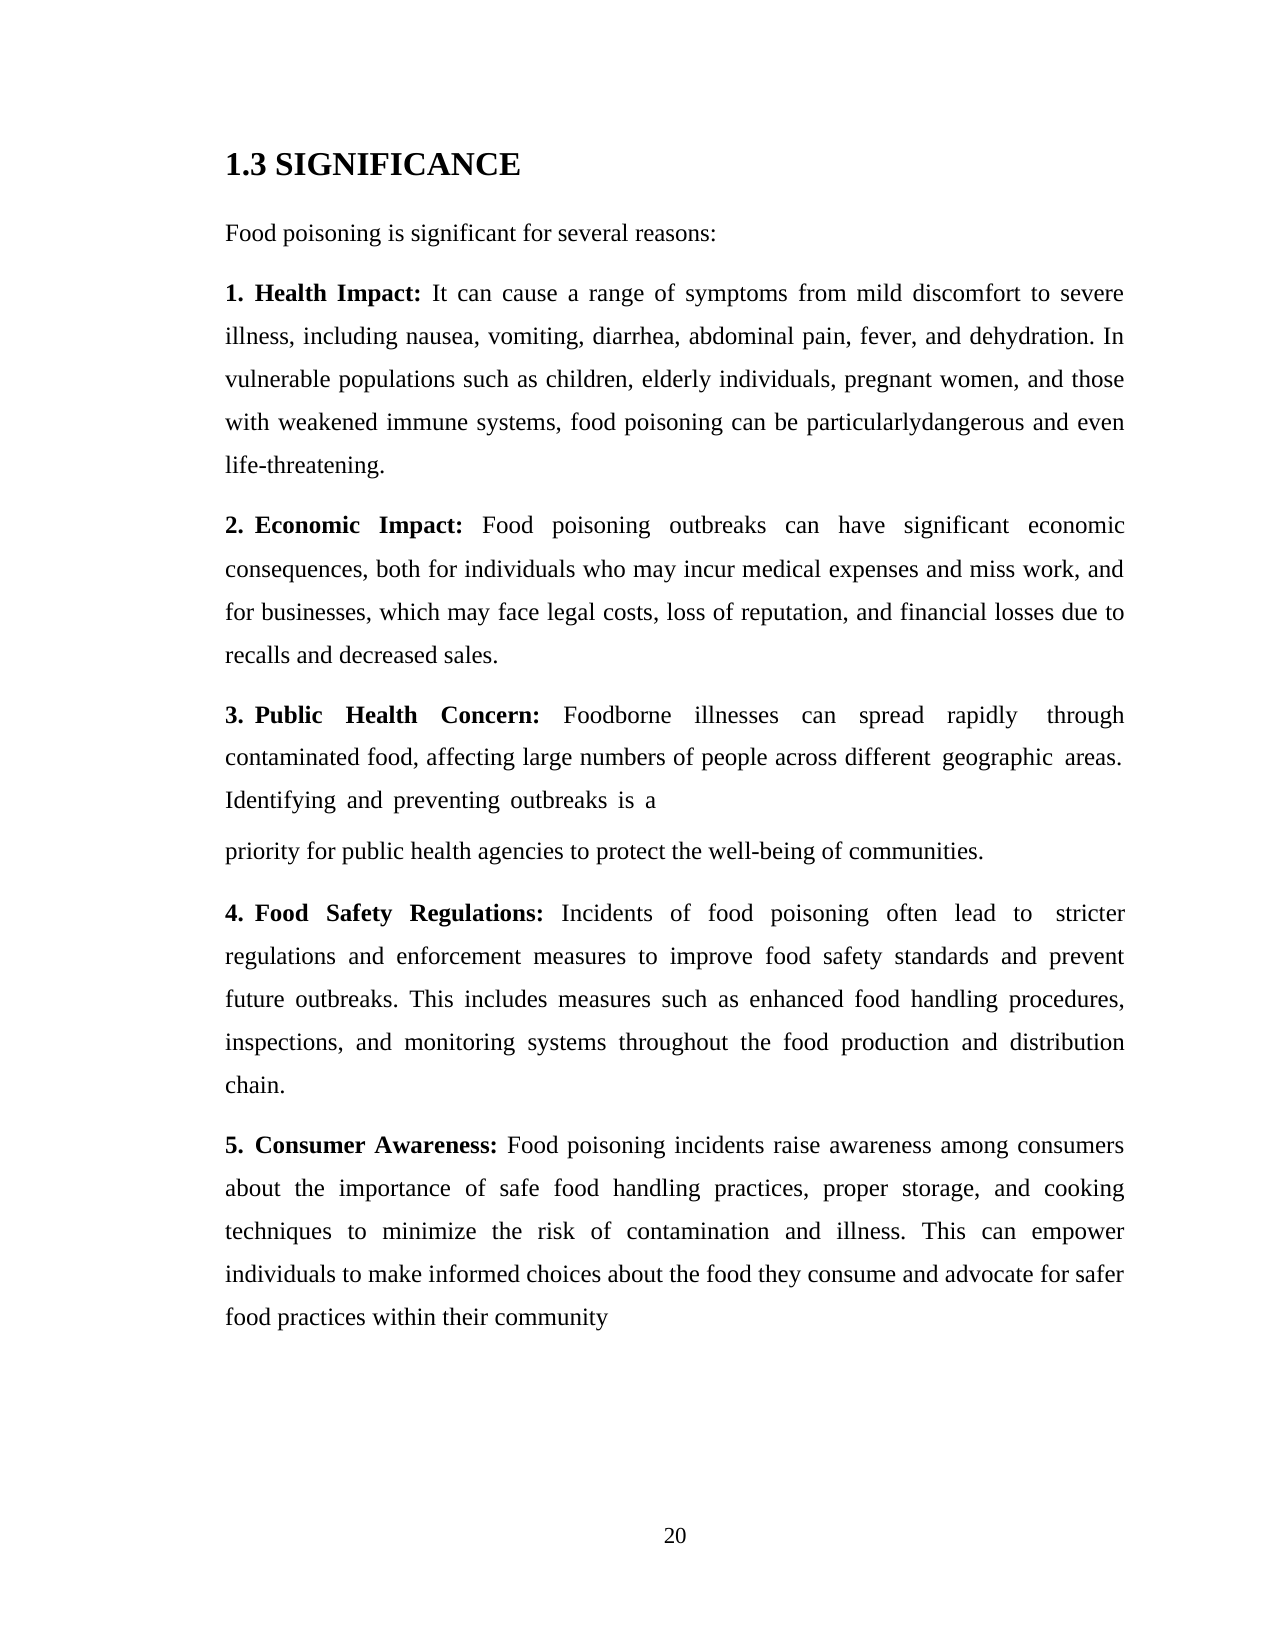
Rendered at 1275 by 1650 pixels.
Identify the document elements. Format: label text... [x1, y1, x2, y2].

text Food poisoning is significant for several reasons: [225, 218, 1185, 247]
list Economic Impact: Food poisoning outbreaks can have significant economic consequences, both for individuals who may incur medical expenses and miss work, and for businesses, which may face legal costs, loss of reputation, and financial losses due to recalls and decreased sales. [225, 511, 1125, 669]
list Consumer Awareness: Food poisoning incidents raise awareness among consumers about the importance of safe food handling practices, proper storage, and cooking techniques to minimize the risk of contamination and illness. This can empower individuals to make informed choices about the food they consume and advocate for safer food practices within their community [225, 1130, 1125, 1331]
list Health Impact: It can cause a range of symptoms from mild discomfort to severe illness, including nausea, vomiting, diarrhea, abdominal pain, fever, and dehydration. In vulnerable populations such as children, elderly individuals, pregnant women, and those with weakened immune systems, food poisoning can be particularlydangerous and even life-threatening. [225, 278, 1125, 479]
list Food Safety Regulations: Incidents of food poisoning often lead to stricter regulations and enforcement measures to improve food safety standards and prevent future outbreaks. This includes measures such as enhanced food handling procedures, inspections, and monitoring systems throughout the food production and distribution chain. [225, 898, 1125, 1099]
subtitle SIGNIFICANCE [225, 144, 1185, 183]
text Identifying and preventing outbreaks is a [225, 785, 1185, 814]
text priority for public health agencies to protect the well-being of communities. [225, 836, 1185, 865]
list Public Health Concern: Foodborne illnesses can spread rapidly through contaminated food, affecting large numbers of people across different geographic areas. [225, 700, 1125, 771]
